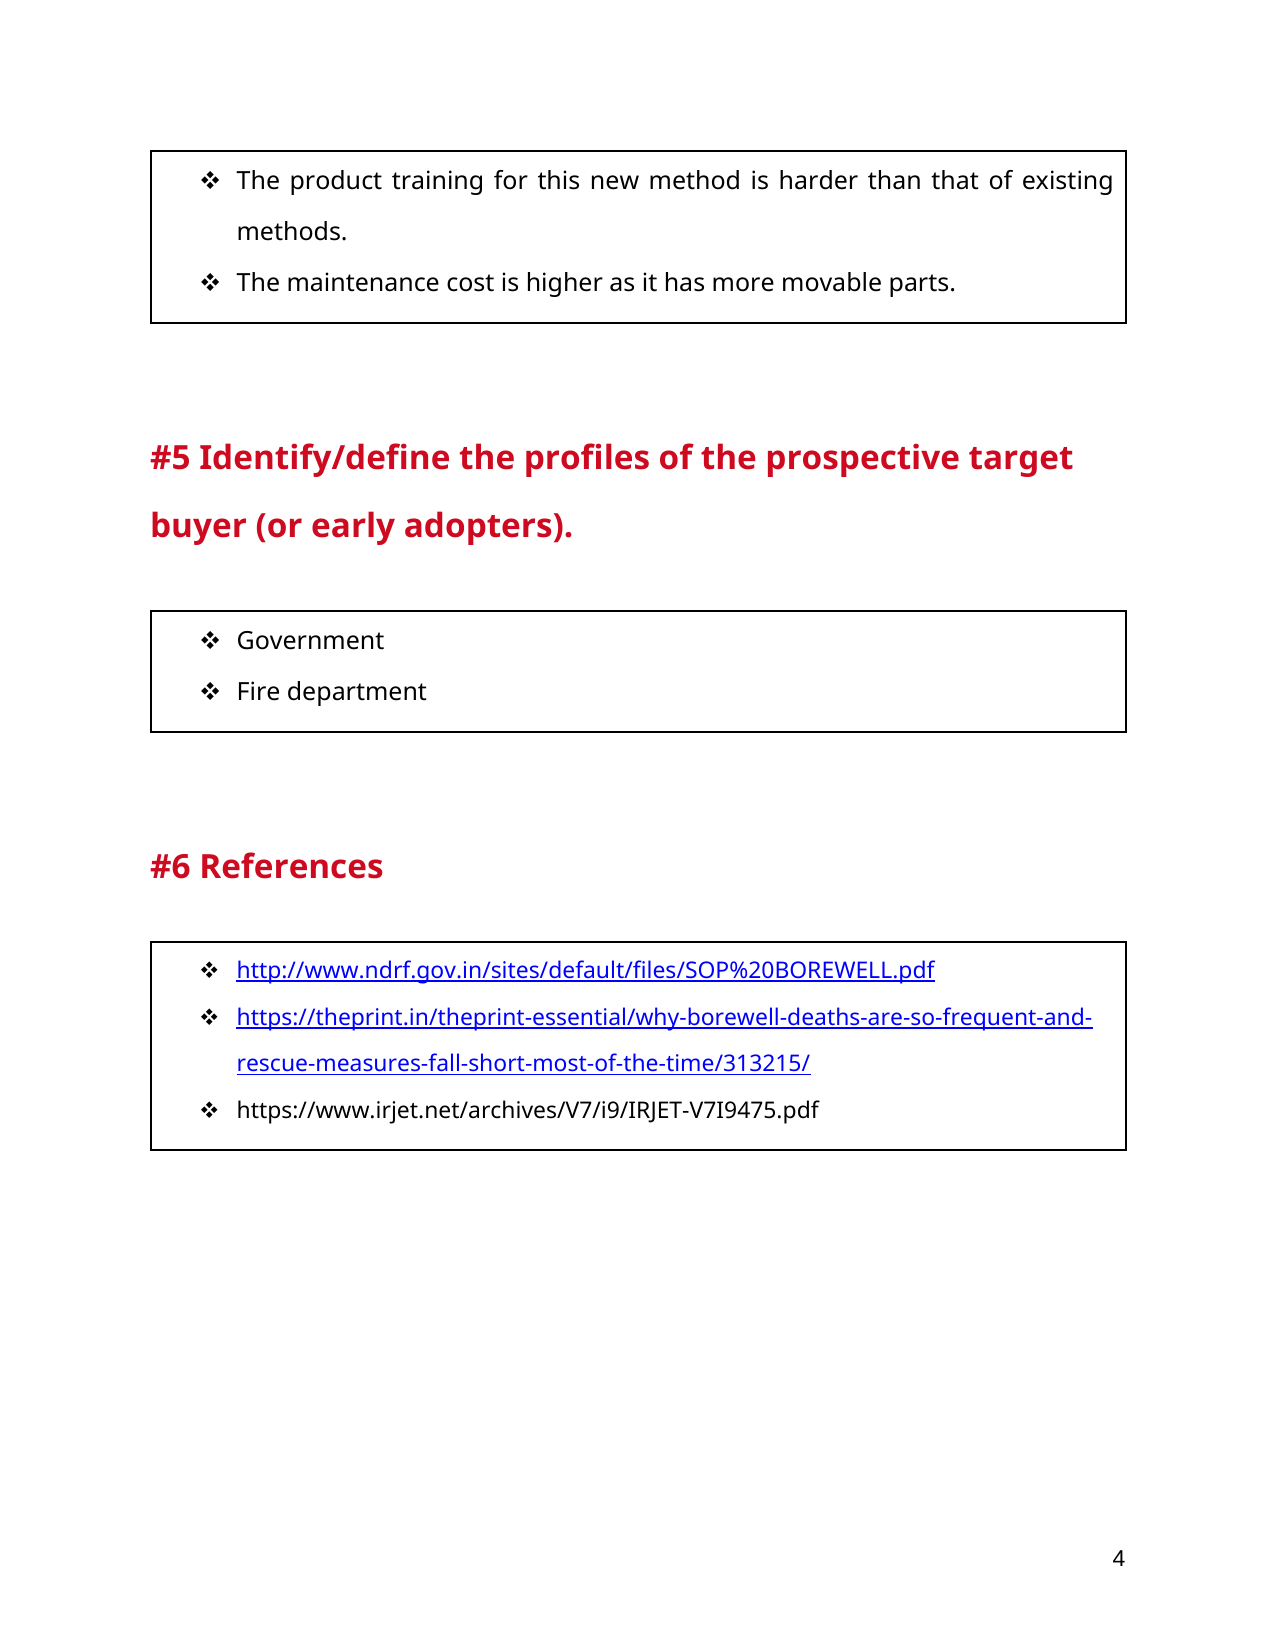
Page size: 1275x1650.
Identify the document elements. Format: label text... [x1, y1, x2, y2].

subtitle #6 References [150, 843, 1125, 888]
table_header Government Fire department [152, 612, 1125, 731]
table_header http://www.ndrf.gov.in/sites/default/files/SOP%20BOREWELL.pdf https://theprint.in/theprint-essential/why-borewell-deaths-are-so-frequent-and-rescue-measures-fall-short-most-of-the-time/313215/ https://www.irjet.net/archives/V7/i9/IRJET-V7I9475.pdf [152, 943, 1125, 1149]
subtitle #5 Identify/define the profiles of the prospective target buyer (or early adopters). [150, 434, 1125, 548]
